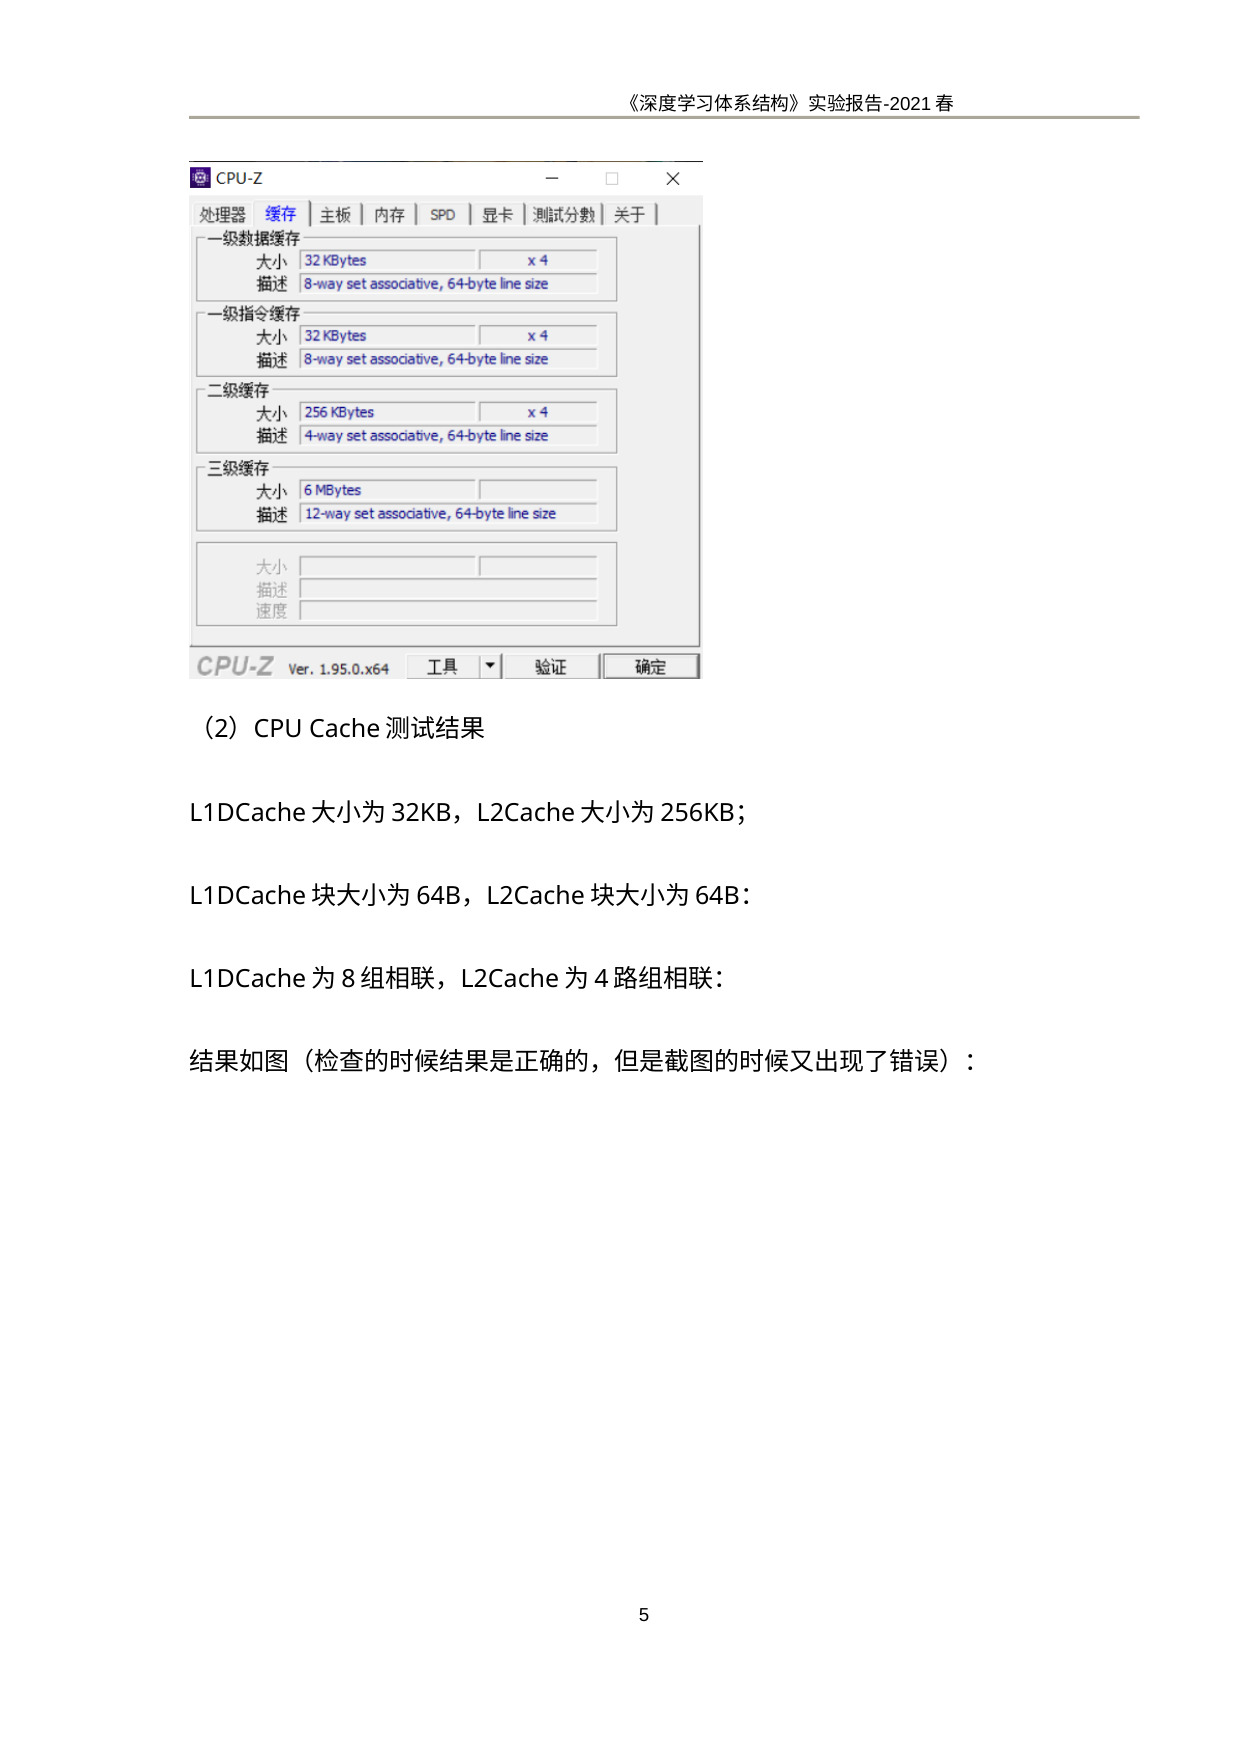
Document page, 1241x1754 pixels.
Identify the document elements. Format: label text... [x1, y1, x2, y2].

text L1DCache块大小为64B，L2Cache块大小为64B： [189, 861, 1098, 926]
text （2）CPU Cache测试结果 [189, 694, 1098, 759]
text L1DCache大小为32KB，L2Cache大小为256KB； [189, 778, 1098, 843]
text L1DCache为8组相联，L2Cache为4路组相联： [189, 944, 1098, 1009]
picture [189, 161, 703, 679]
text 结果如图（检查的时候结果是正确的，但是截图的时候又出现了错误）： [189, 1027, 1098, 1092]
